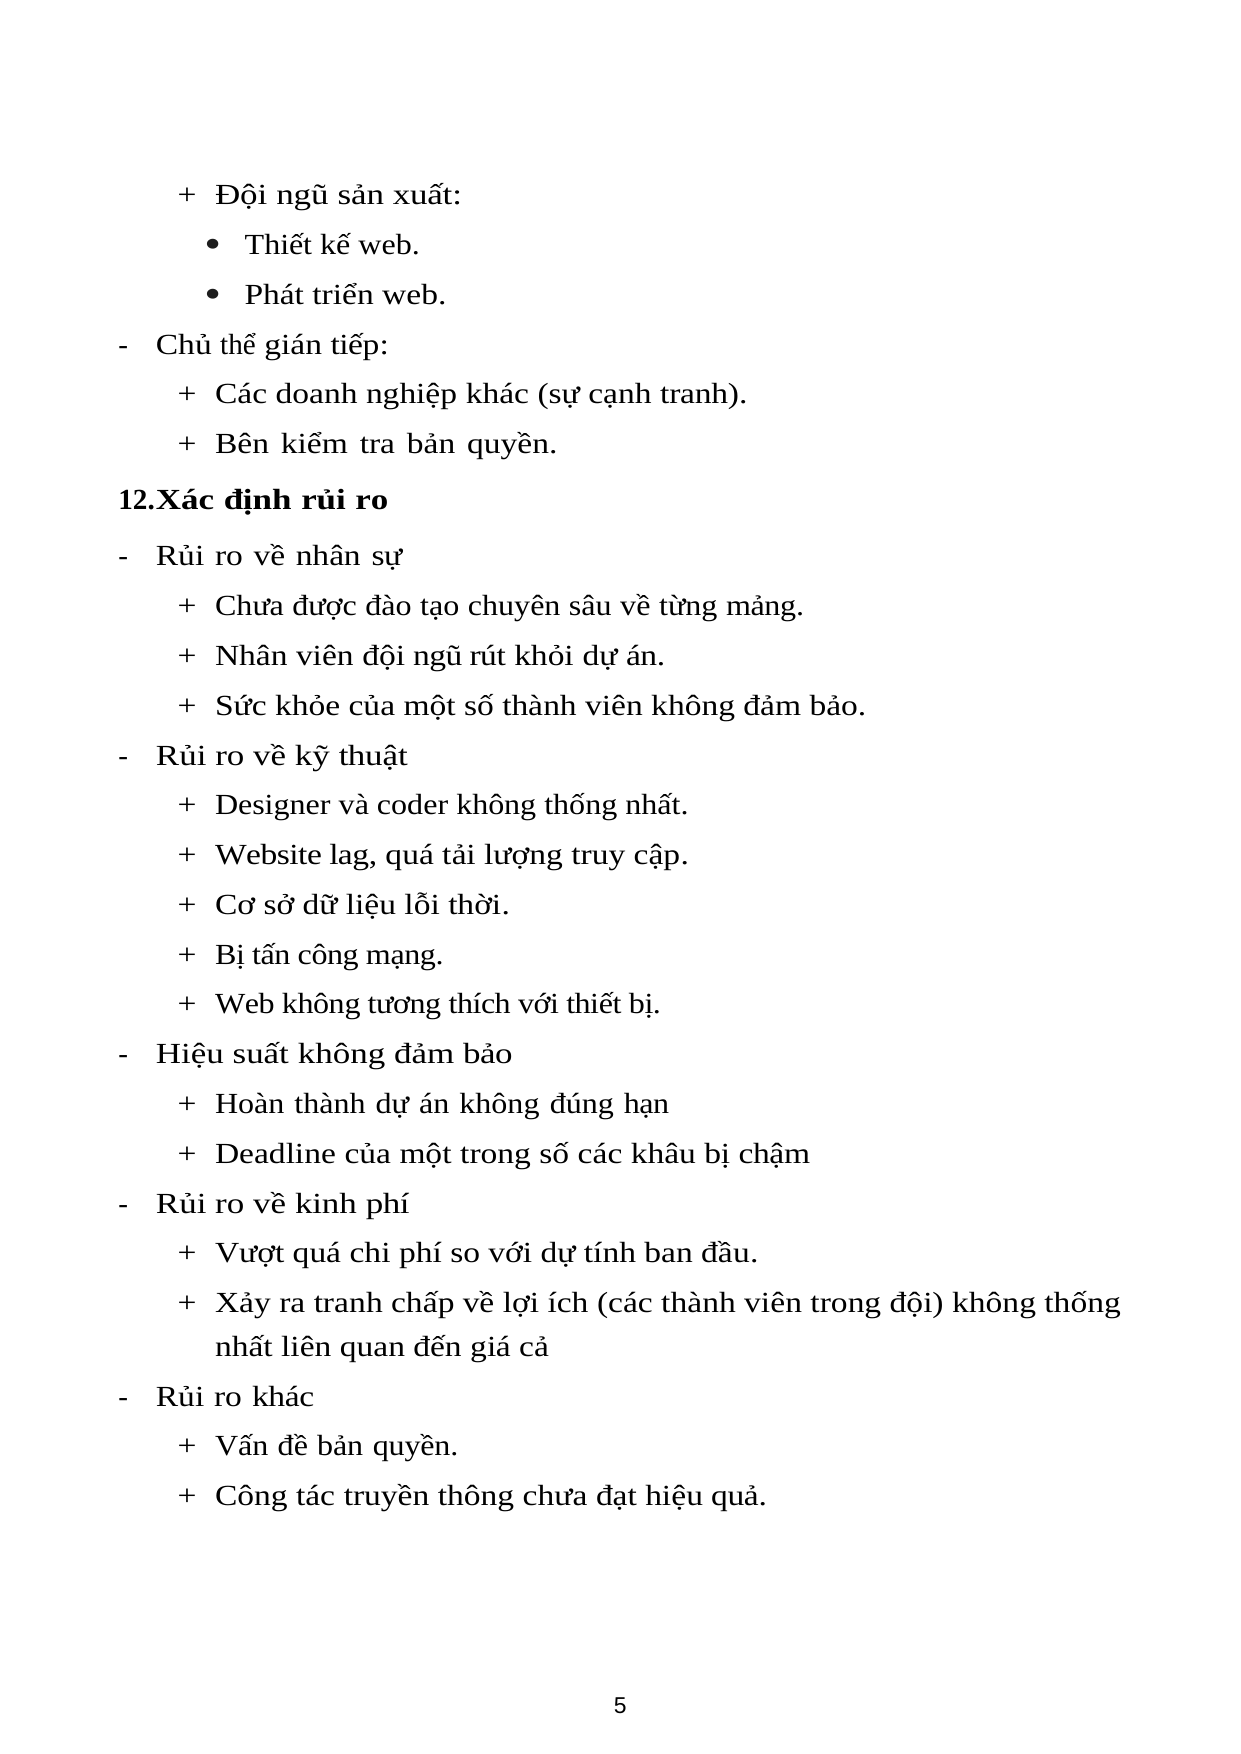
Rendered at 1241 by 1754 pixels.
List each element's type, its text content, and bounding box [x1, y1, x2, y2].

list Rủi ro về kỹ thuật [118, 738, 1122, 771]
list Hoàn thành dự án không đúng hạn [177, 1086, 1122, 1120]
list Nhân viên đội ngũ rút khỏi dự án. [177, 638, 1122, 672]
list Deadline của một trong số các khâu bị chậm [177, 1136, 1122, 1169]
list Thiết kế web. [207, 227, 1122, 261]
list Vấn đề bản quyền. [177, 1428, 1122, 1462]
list Công tác truyền thông chưa đạt hiệu quả. [177, 1478, 1122, 1512]
list Vượt quá chi phí so với dự tính ban đầu. [177, 1236, 1122, 1269]
subtitle Xác định rủi ro [118, 482, 1122, 516]
list Rủi ro khác [118, 1379, 1122, 1412]
list Phát triển web. [207, 277, 1122, 311]
list Website lag, quá tải lượng truy cập. [177, 837, 1122, 871]
list Chưa được đào tạo chuyên sâu về từng mảng. [177, 588, 1122, 622]
list Bên kiểm tra bản quyền. [177, 426, 1122, 460]
list Designer và coder không thống nhất. [177, 787, 1122, 821]
list Bị tấn công mạng. [177, 937, 1122, 970]
list Hiệu suất không đảm bảo [118, 1036, 1122, 1070]
list Đội ngũ sản xuất: [177, 177, 1122, 211]
list Chủ thể gián tiếp: [118, 327, 1122, 360]
list Rủi ro về nhân sự [118, 538, 1122, 572]
list Rủi ro về kinh phí [118, 1186, 1122, 1219]
list Các doanh nghiệp khác (sự cạnh tranh). [177, 377, 1122, 410]
list Cơ sở dữ liệu lỗi thời. [177, 887, 1122, 921]
list Web không tương thích với thiết bị. [177, 987, 1122, 1020]
list Sức khỏe của một số thành viên không đảm bảo. [177, 688, 1122, 721]
list Xảy ra tranh chấp về lợi ích (các thành viên trong đội) không thống nhất liên quan đến giá cả [177, 1285, 1122, 1362]
